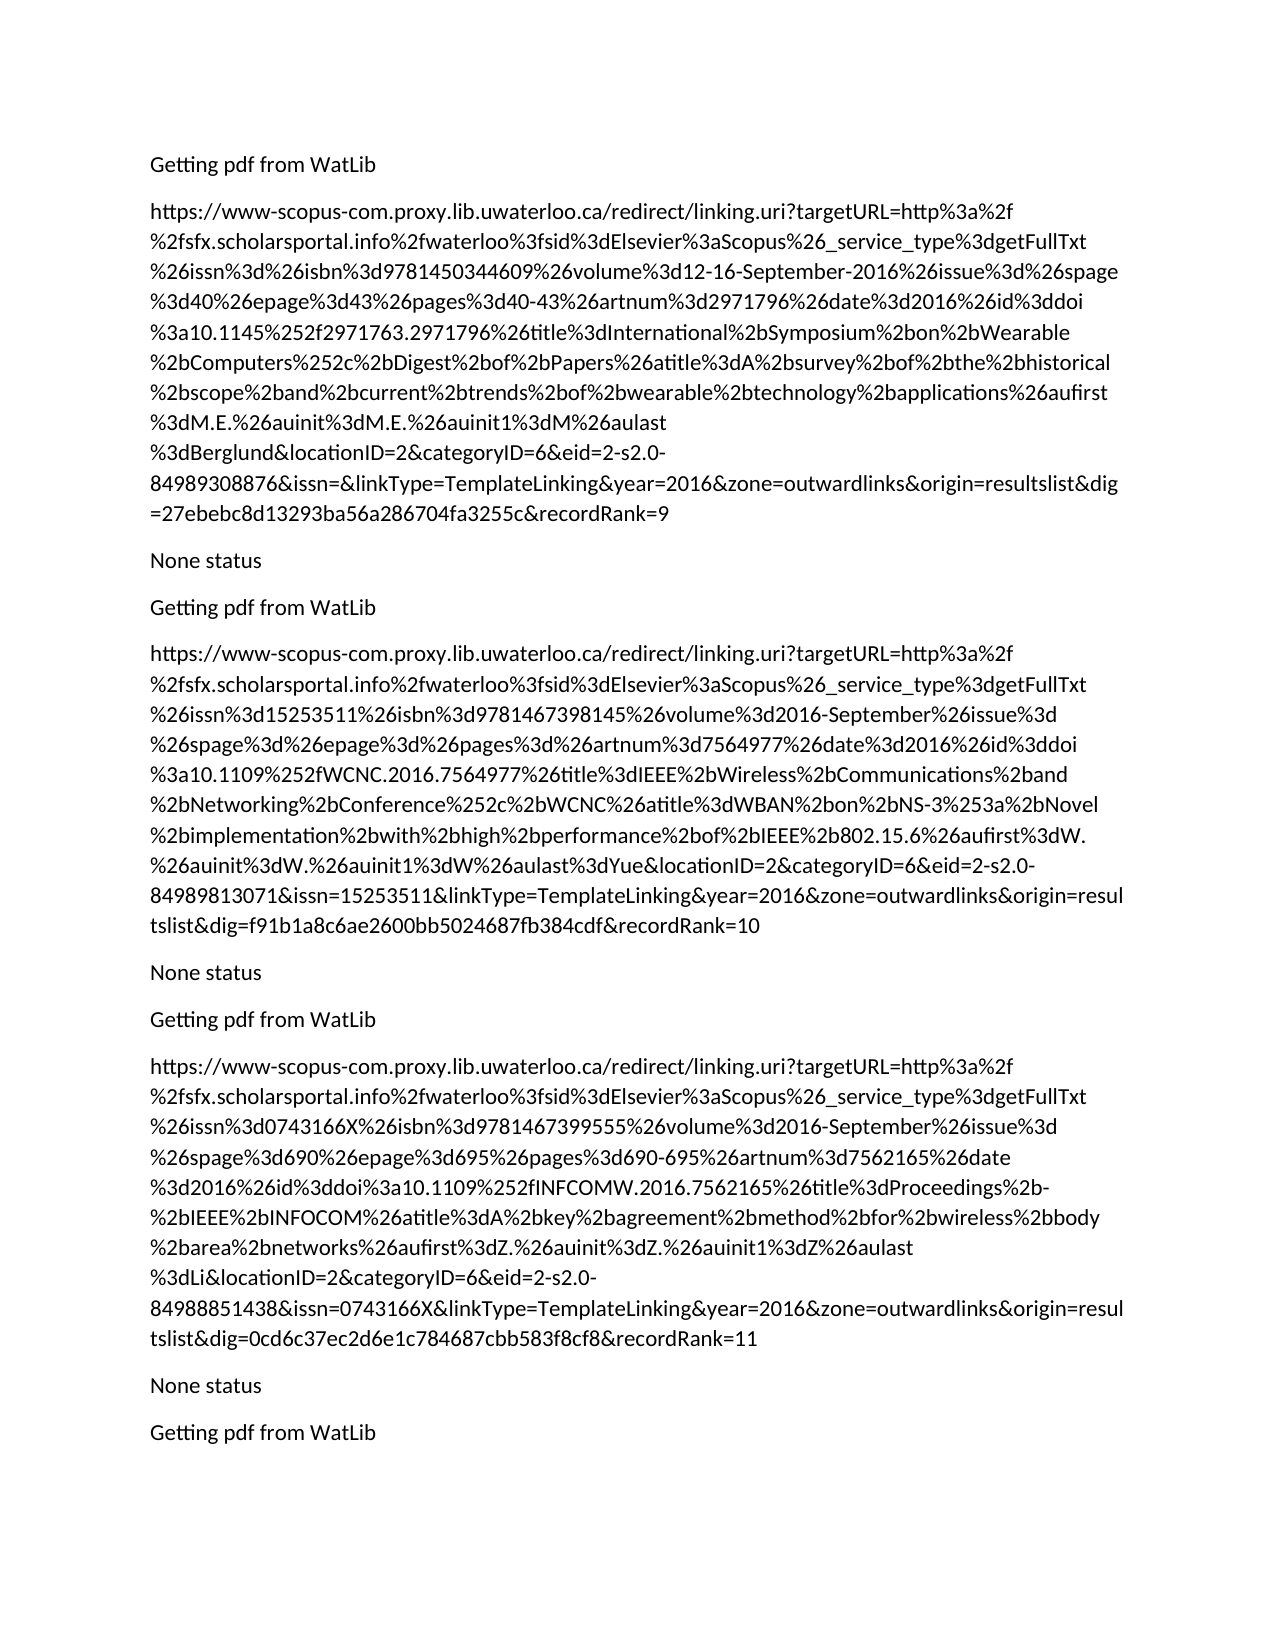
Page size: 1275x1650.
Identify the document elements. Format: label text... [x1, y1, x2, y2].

text Getting pdf from WatLib [150, 593, 1125, 621]
text None status [150, 1371, 1125, 1399]
text https://www-scopus-com.proxy.lib.uwaterloo.ca/redirect/linking.uri?targetURL=http%3a%2f%2fsfx.scholarsportal.info%2fwaterloo%3fsid%3dElsevier%3aScopus%26_service_type%3dgetFullTxt%26issn%3d15253511%26isbn%3d9781467398145%26volume%3d2016-September%26issue%3d%26spage%3d%26epage%3d%26pages%3d%26artnum%3d7564977%26date%3d2016%26id%3ddoi%3a10.1109%252fWCNC.2016.7564977%26title%3dIEEE%2bWireless%2bCommunications%2band%2bNetworking%2bConference%252c%2bWCNC%26atitle%3dWBAN%2bon%2bNS-3%253a%2bNovel%2bimplementation%2bwith%2bhigh%2bperformance%2bof%2bIEEE%2b802.15.6%26aufirst%3dW.%26auinit%3dW.%26auinit1%3dW%26aulast%3dYue&locationID=2&categoryID=6&eid=2-s2.0-84989813071&issn=15253511&linkType=TemplateLinking&year=2016&zone=outwardlinks&origin=resultslist&dig=f91b1a8c6ae2600bb5024687fb384cdf&recordRank=10 [150, 639, 1125, 939]
text https://www-scopus-com.proxy.lib.uwaterloo.ca/redirect/linking.uri?targetURL=http%3a%2f%2fsfx.scholarsportal.info%2fwaterloo%3fsid%3dElsevier%3aScopus%26_service_type%3dgetFullTxt%26issn%3d%26isbn%3d9781450344609%26volume%3d12-16-September-2016%26issue%3d%26spage%3d40%26epage%3d43%26pages%3d40-43%26artnum%3d2971796%26date%3d2016%26id%3ddoi%3a10.1145%252f2971763.2971796%26title%3dInternational%2bSymposium%2bon%2bWearable%2bComputers%252c%2bDigest%2bof%2bPapers%26atitle%3dA%2bsurvey%2bof%2bthe%2bhistorical%2bscope%2band%2bcurrent%2btrends%2bof%2bwearable%2btechnology%2bapplications%26aufirst%3dM.E.%26auinit%3dM.E.%26auinit1%3dM%26aulast%3dBerglund&locationID=2&categoryID=6&eid=2-s2.0-84989308876&issn=&linkType=TemplateLinking&year=2016&zone=outwardlinks&origin=resultslist&dig=27ebebc8d13293ba56a286704fa3255c&recordRank=9 [150, 197, 1125, 527]
text Getting pdf from WatLib [150, 1005, 1125, 1033]
text https://www-scopus-com.proxy.lib.uwaterloo.ca/redirect/linking.uri?targetURL=http%3a%2f%2fsfx.scholarsportal.info%2fwaterloo%3fsid%3dElsevier%3aScopus%26_service_type%3dgetFullTxt%26issn%3d0743166X%26isbn%3d9781467399555%26volume%3d2016-September%26issue%3d%26spage%3d690%26epage%3d695%26pages%3d690-695%26artnum%3d7562165%26date%3d2016%26id%3ddoi%3a10.1109%252fINFCOMW.2016.7562165%26title%3dProceedings%2b-%2bIEEE%2bINFOCOM%26atitle%3dA%2bkey%2bagreement%2bmethod%2bfor%2bwireless%2bbody%2barea%2bnetworks%26aufirst%3dZ.%26auinit%3dZ.%26auinit1%3dZ%26aulast%3dLi&locationID=2&categoryID=6&eid=2-s2.0-84988851438&issn=0743166X&linkType=TemplateLinking&year=2016&zone=outwardlinks&origin=resultslist&dig=0cd6c37ec2d6e1c784687cbb583f8cf8&recordRank=11 [150, 1052, 1125, 1352]
text Getting pdf from WatLib [150, 150, 1125, 178]
text Getting pdf from WatLib [150, 1418, 1125, 1446]
text None status [150, 546, 1125, 574]
text None status [150, 958, 1125, 986]
